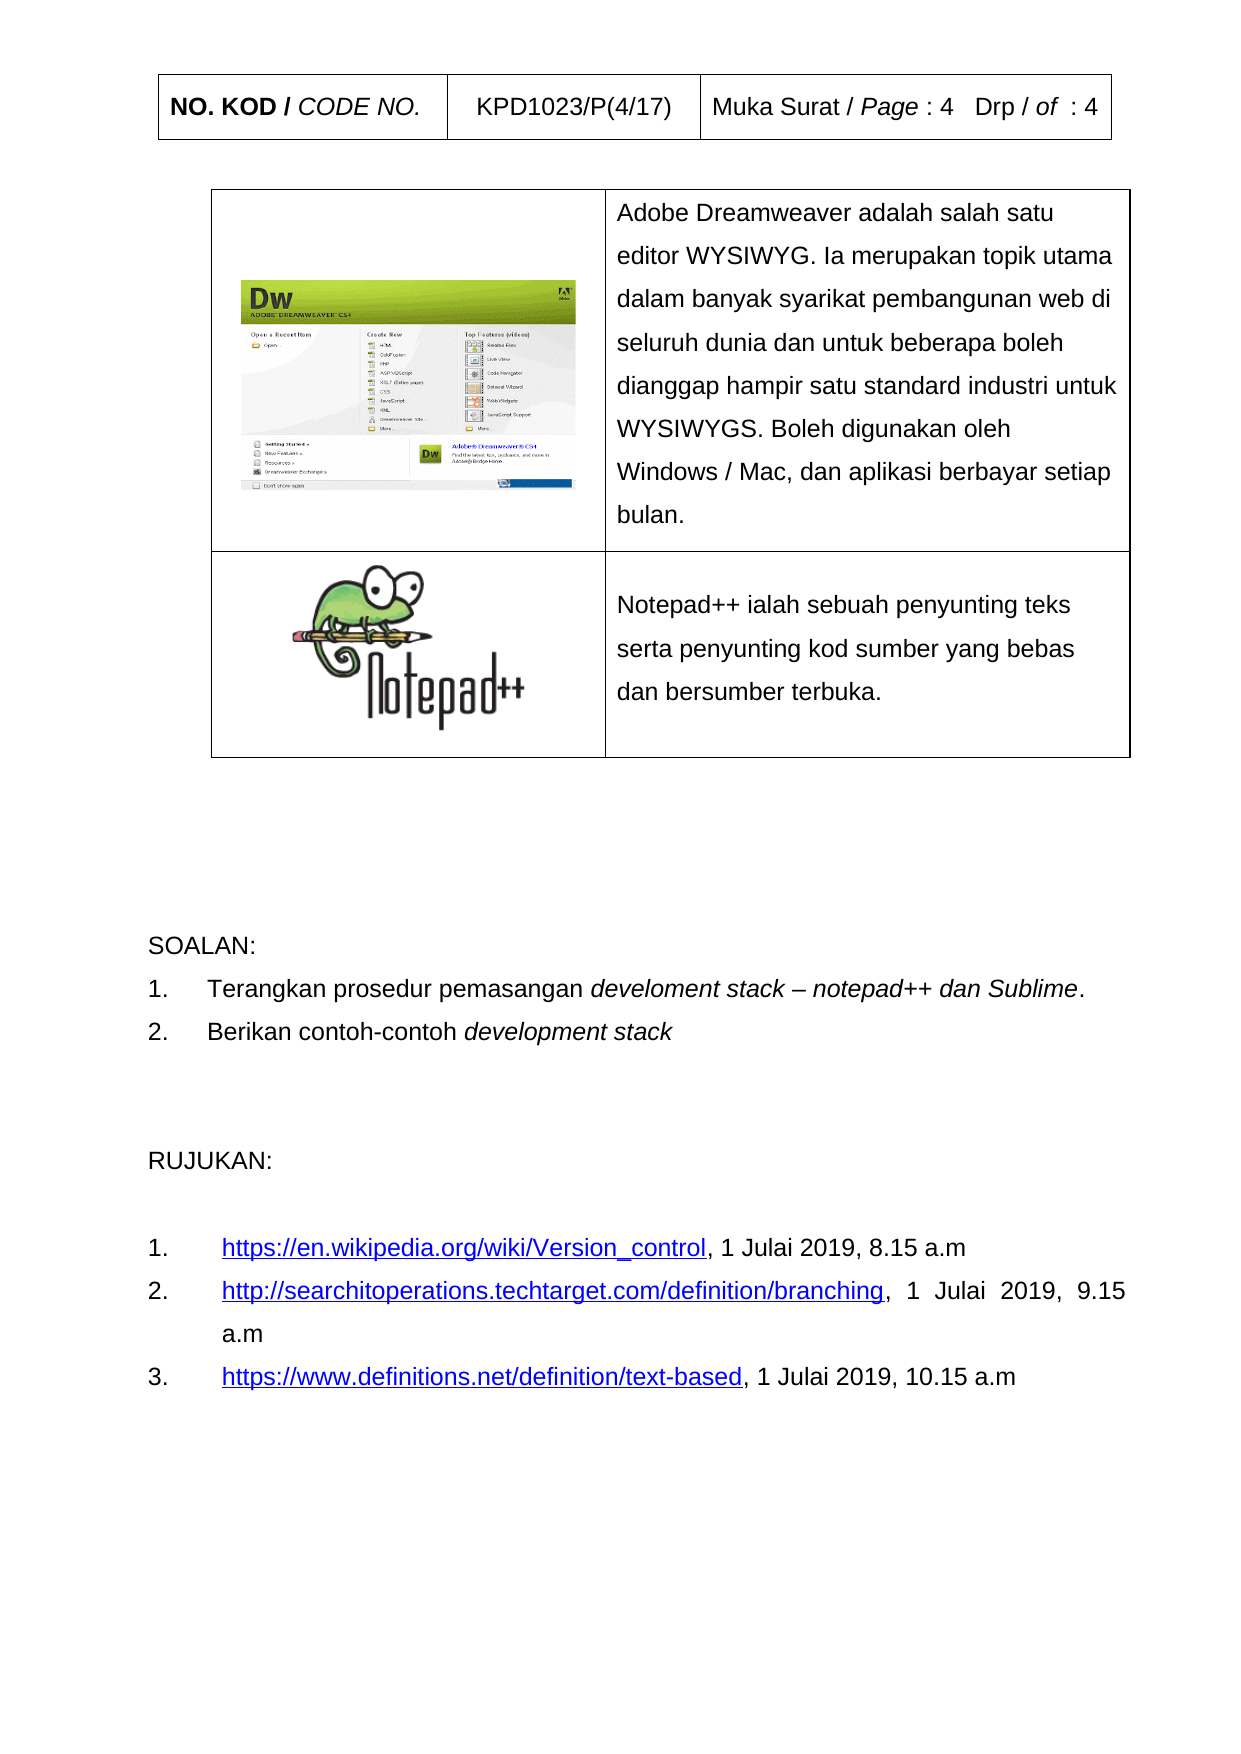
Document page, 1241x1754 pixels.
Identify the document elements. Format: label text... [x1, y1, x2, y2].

table_cell Adobe Dreamweaver adalah salah satu editor WYSIWYG. Ia merupakan topik utama dalam banyak syarikat pembangunan web di seluruh dunia dan untuk beberapa boleh dianggap hampir satu standard industri untuk WYSIWYGS. Boleh digunakan oleh Windows / Mac, dan aplikasi berbayar setiap bulan. [606, 190, 1129, 551]
table_cell [212, 190, 605, 551]
picture [241, 280, 576, 490]
list Terangkan prosedur pemasangan develoment stack – notepad++ dan Sublime. [148, 974, 1126, 1003]
list Berikan contoh-contoh development stack [148, 1017, 1126, 1046]
text SOALAN: [148, 931, 1122, 959]
text RUJUKAN: [148, 1146, 1122, 1175]
list https://www.definitions.net/definition/text-based, 1 Julai 2019, 10.15 a.m [148, 1362, 1126, 1391]
list https://en.wikipedia.org/wiki/Version_control, 1 Julai 2019, 8.15 a.m [148, 1233, 1126, 1261]
table_cell Notepad++ ialah sebuah penyunting teks serta penyunting kod sumber yang bebas dan bersumber terbuka. [606, 552, 1129, 757]
table_cell [212, 552, 605, 757]
list http://searchitoperations.techtarget.com/definition/branching, 1 Julai 2019, 9.15 a.m [148, 1276, 1126, 1348]
picture [292, 565, 525, 731]
